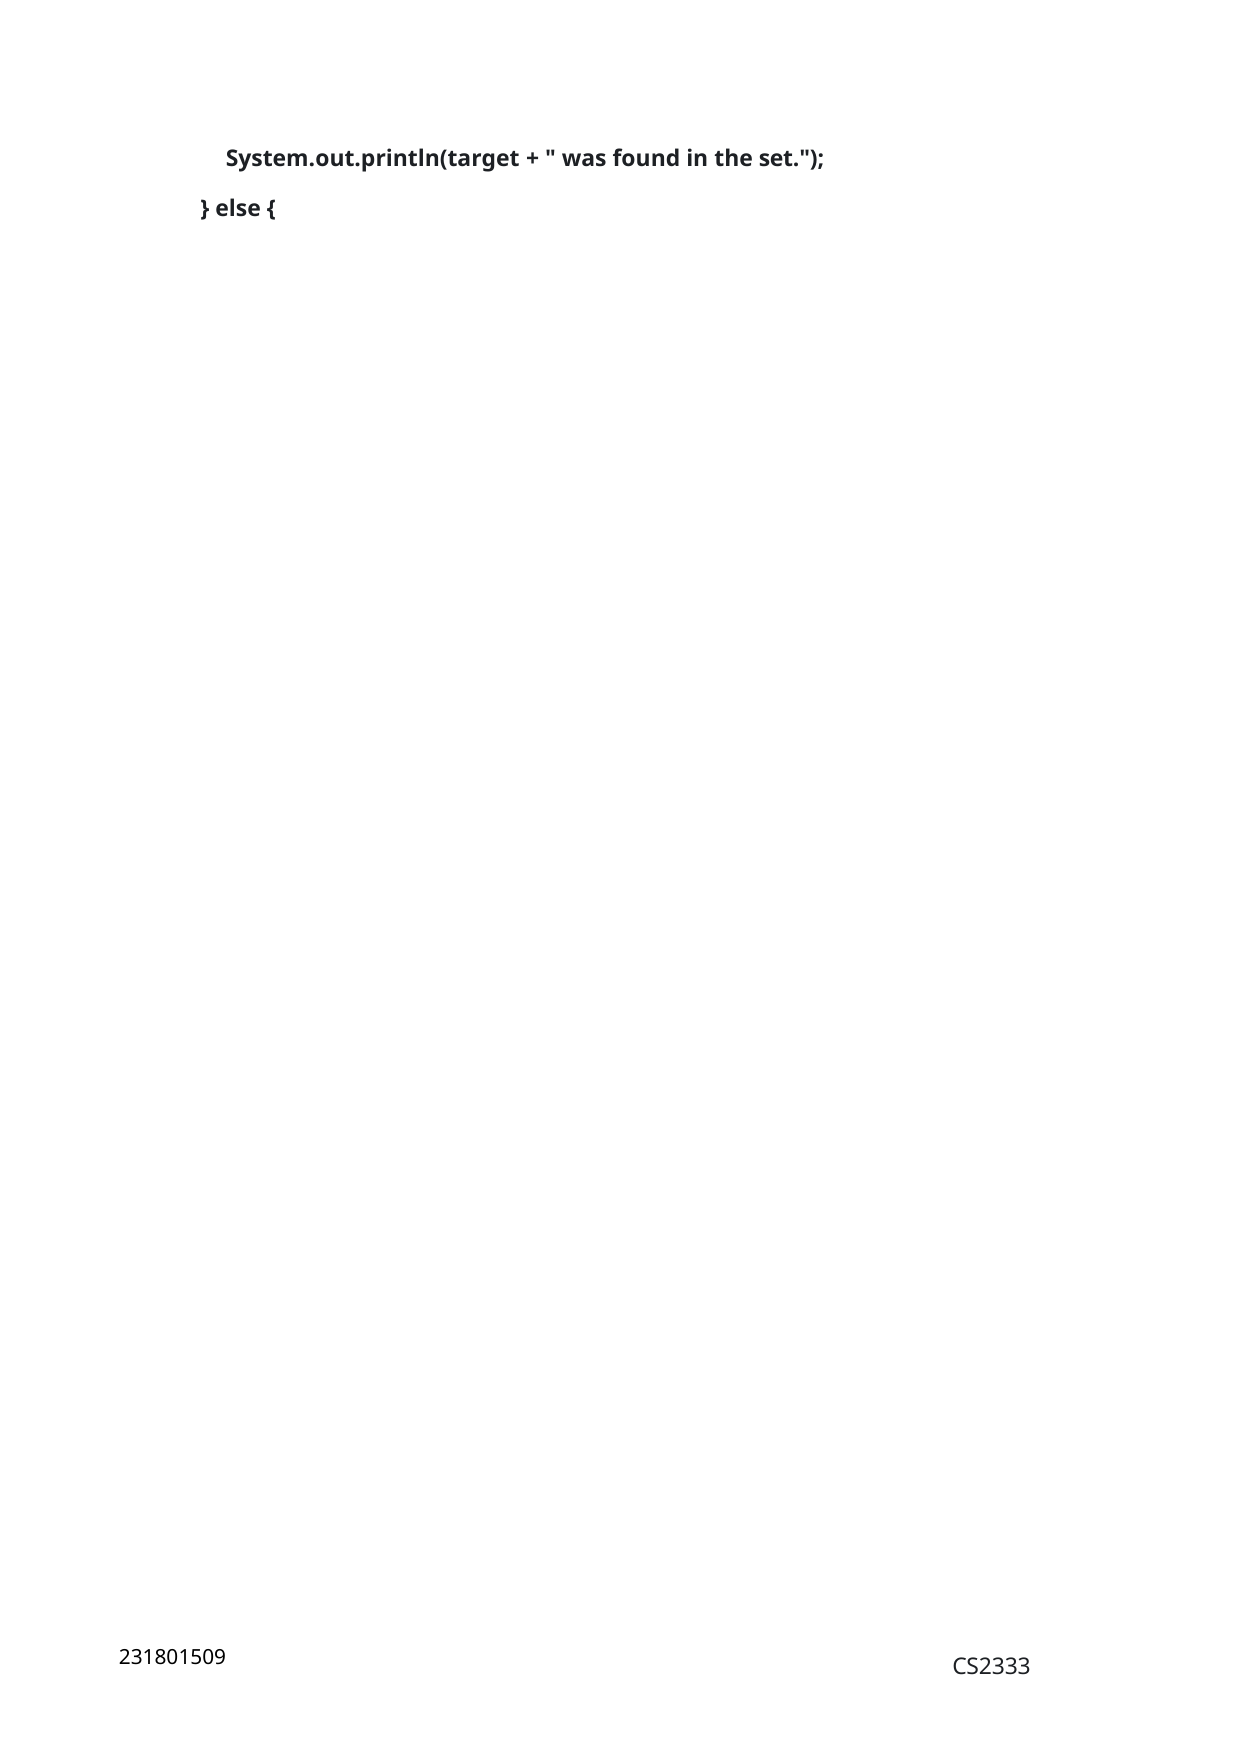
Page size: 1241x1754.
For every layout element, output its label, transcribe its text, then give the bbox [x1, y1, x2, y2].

text System.out.println(target + " was found in the set."); [226, 142, 1190, 173]
text } else { [200, 192, 1190, 224]
